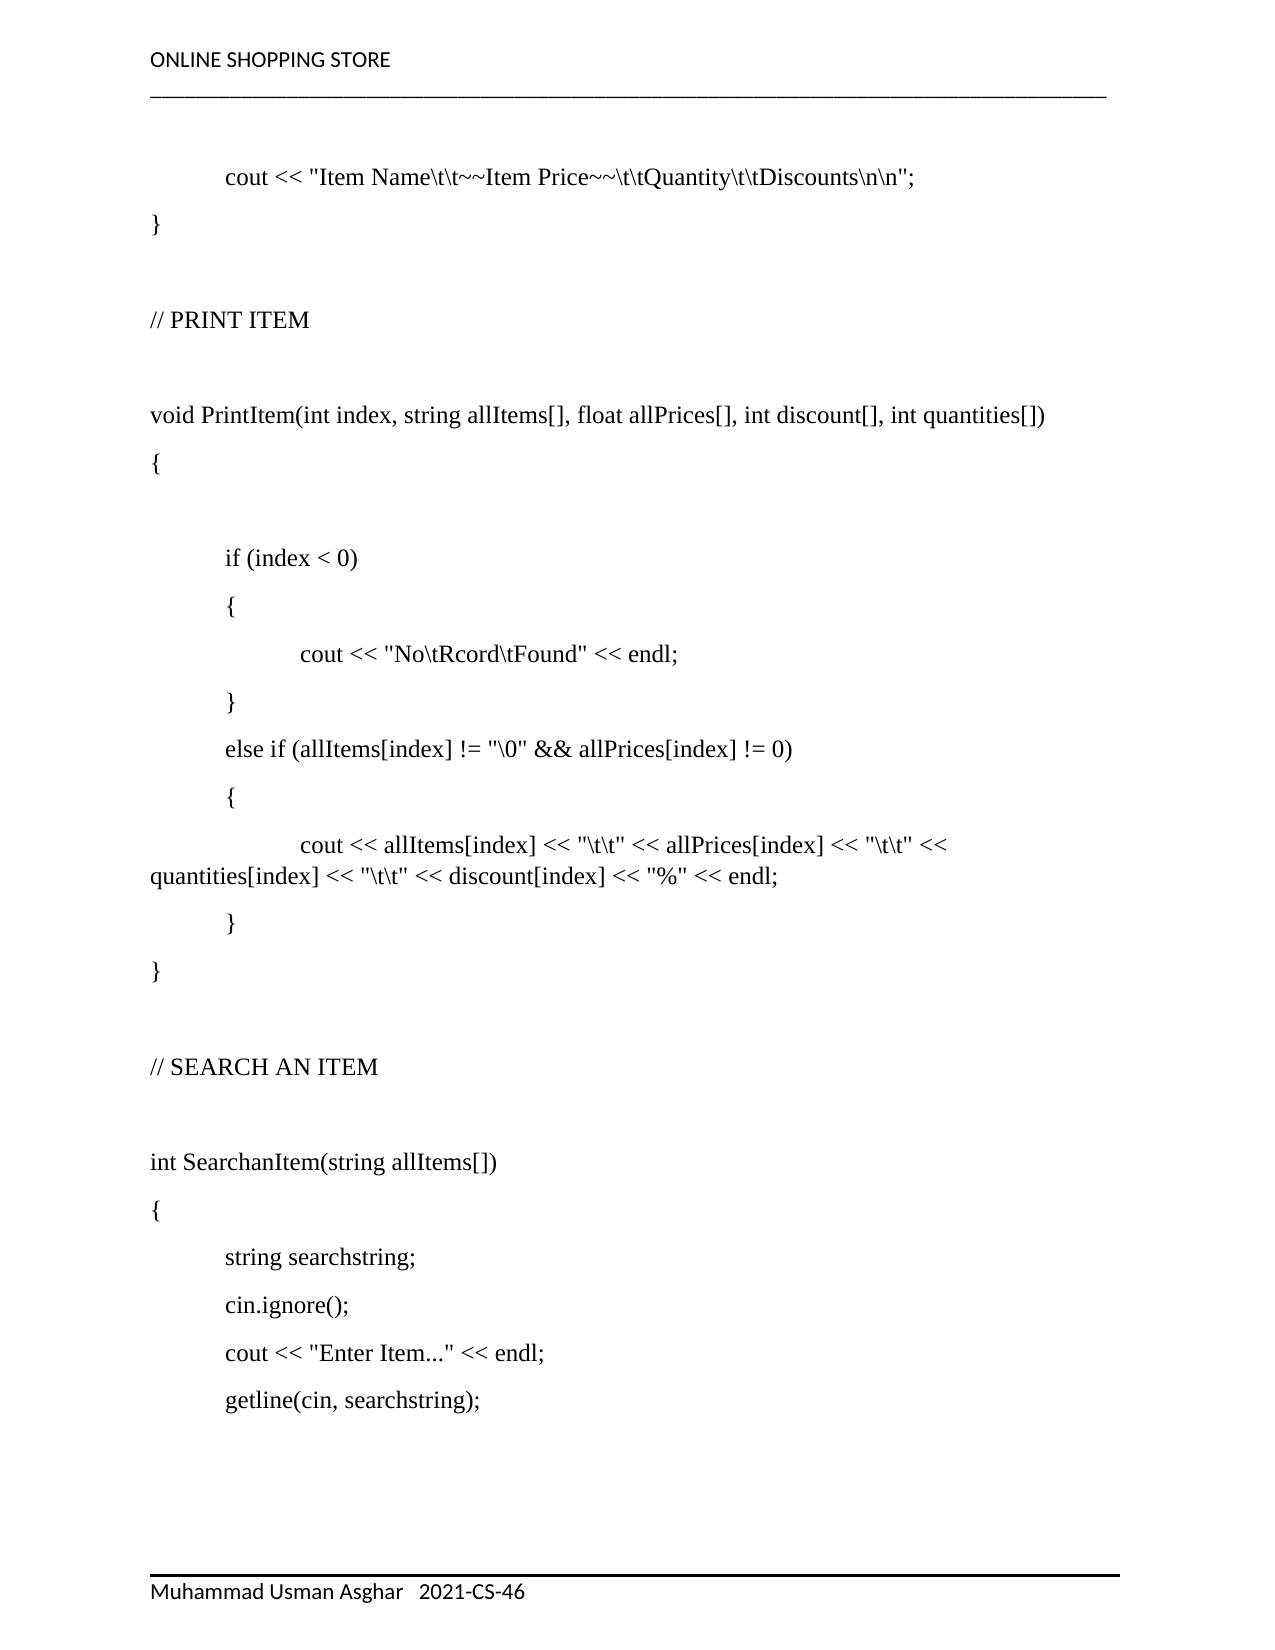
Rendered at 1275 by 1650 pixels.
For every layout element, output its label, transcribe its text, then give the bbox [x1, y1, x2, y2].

text cout << allItems[index] << "\t\t" << allPrices[index] << "\t\t" << quantities[index] << "\t\t" << discount[index] << "%" << endl; [150, 830, 1118, 889]
text } [150, 956, 1118, 985]
text cout << "No\tRcord\tFound" << endl; [150, 639, 1118, 668]
text string searchstring; [150, 1242, 1118, 1271]
text getline(cin, searchstring); [150, 1386, 1118, 1414]
text { [150, 1195, 1118, 1223]
text else if (allItems[index] != "\0" && allPrices[index] != 0) [150, 734, 1118, 763]
text cout << "Enter Item..." << endl; [150, 1338, 1118, 1367]
text void PrintItem(int index, string allItems[], float allPrices[], int discount[], int quantities[]) [150, 400, 1118, 429]
text { [150, 591, 1118, 620]
text int SearchanItem(string allItems[]) [150, 1147, 1118, 1176]
text cout << "Item Name\t\t~~Item Price~~\t\tQuantity\t\tDiscounts\n\n"; [150, 162, 1118, 191]
text } [150, 687, 1118, 715]
text } [150, 209, 1118, 238]
text { [150, 448, 1118, 477]
text // SEARCH AN ITEM [150, 1052, 1118, 1080]
text } [150, 908, 1118, 937]
text // PRINT ITEM [150, 305, 1118, 334]
text if (index < 0) [150, 543, 1118, 572]
text cin.ignore(); [150, 1290, 1118, 1319]
text { [150, 782, 1118, 811]
